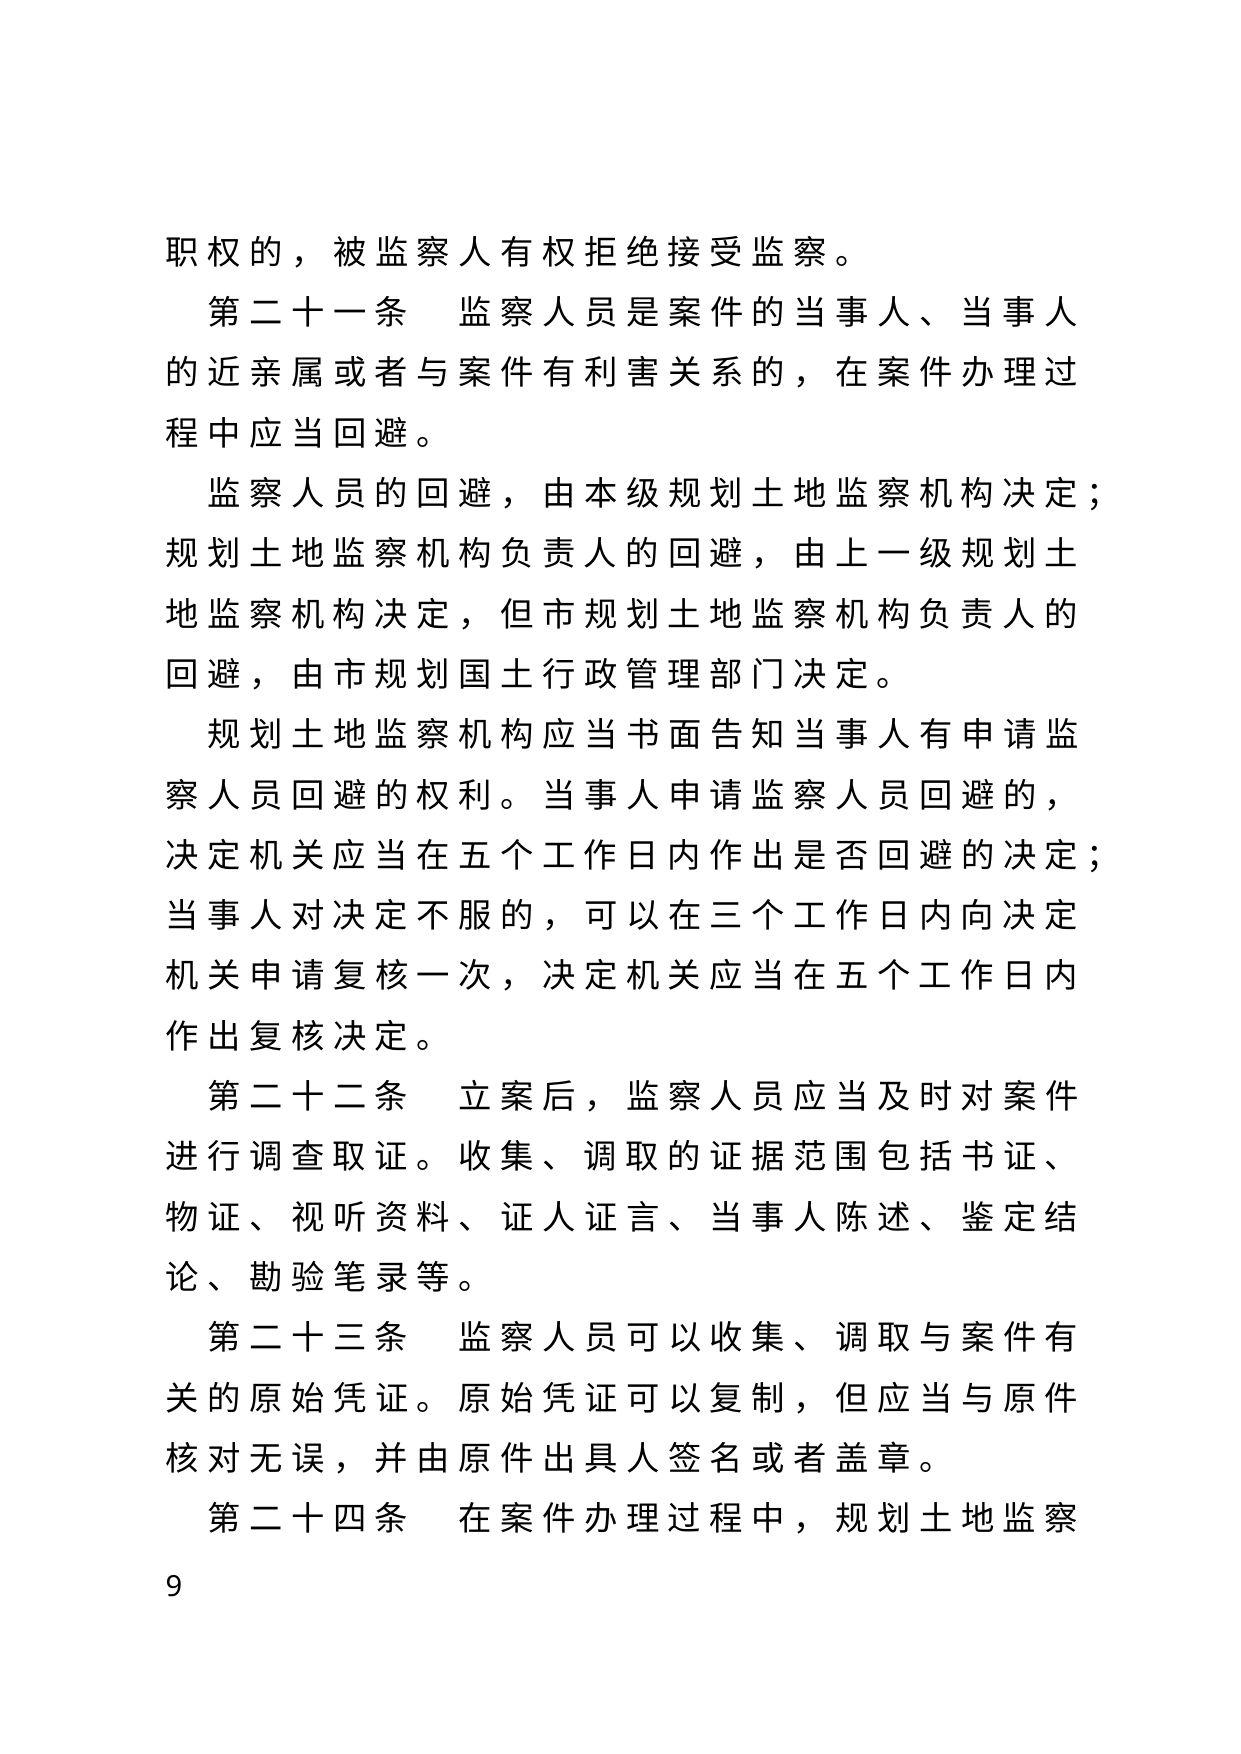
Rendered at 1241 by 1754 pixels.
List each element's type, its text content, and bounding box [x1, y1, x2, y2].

text 第二十三条 监察人员可以收集、调取与案件有关的原始凭证。原始凭证可以复制，但应当与原件核对无误，并由原件出具人签名或者盖章。 [165, 1305, 1087, 1486]
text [165, 1486, 1087, 1546]
text 监察人员的回避，由本级规划土地监察机构决定；规划土地监察机构负责人的回避，由上一级规划土地监察机构决定，但市规划土地监察机构负责人的回避，由市规划国土行政管理部门决定。 [165, 461, 1087, 702]
text 第二十一条 监察人员是案件的当事人、当事人的近亲属或者与案件有利害关系的，在案件办理过程中应当回避。 [165, 280, 1087, 461]
text 第二十二条 立案后，监察人员应当及时对案件进行调查取证。收集、调取的证据范围包括书证、物证、视听资料、证人证言、当事人陈述、鉴定结论、勘验笔录等。 [165, 1064, 1087, 1305]
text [165, 219, 1087, 280]
text 规划土地监察机构应当书面告知当事人有申请监察人员回避的权利。当事人申请监察人员回避的，决定机关应当在五个工作日内作出是否回避的决定；当事人对决定不服的，可以在三个工作日内向决定机关申请复核一次，决定机关应当在五个工作日内作出复核决定。 [165, 702, 1087, 1064]
